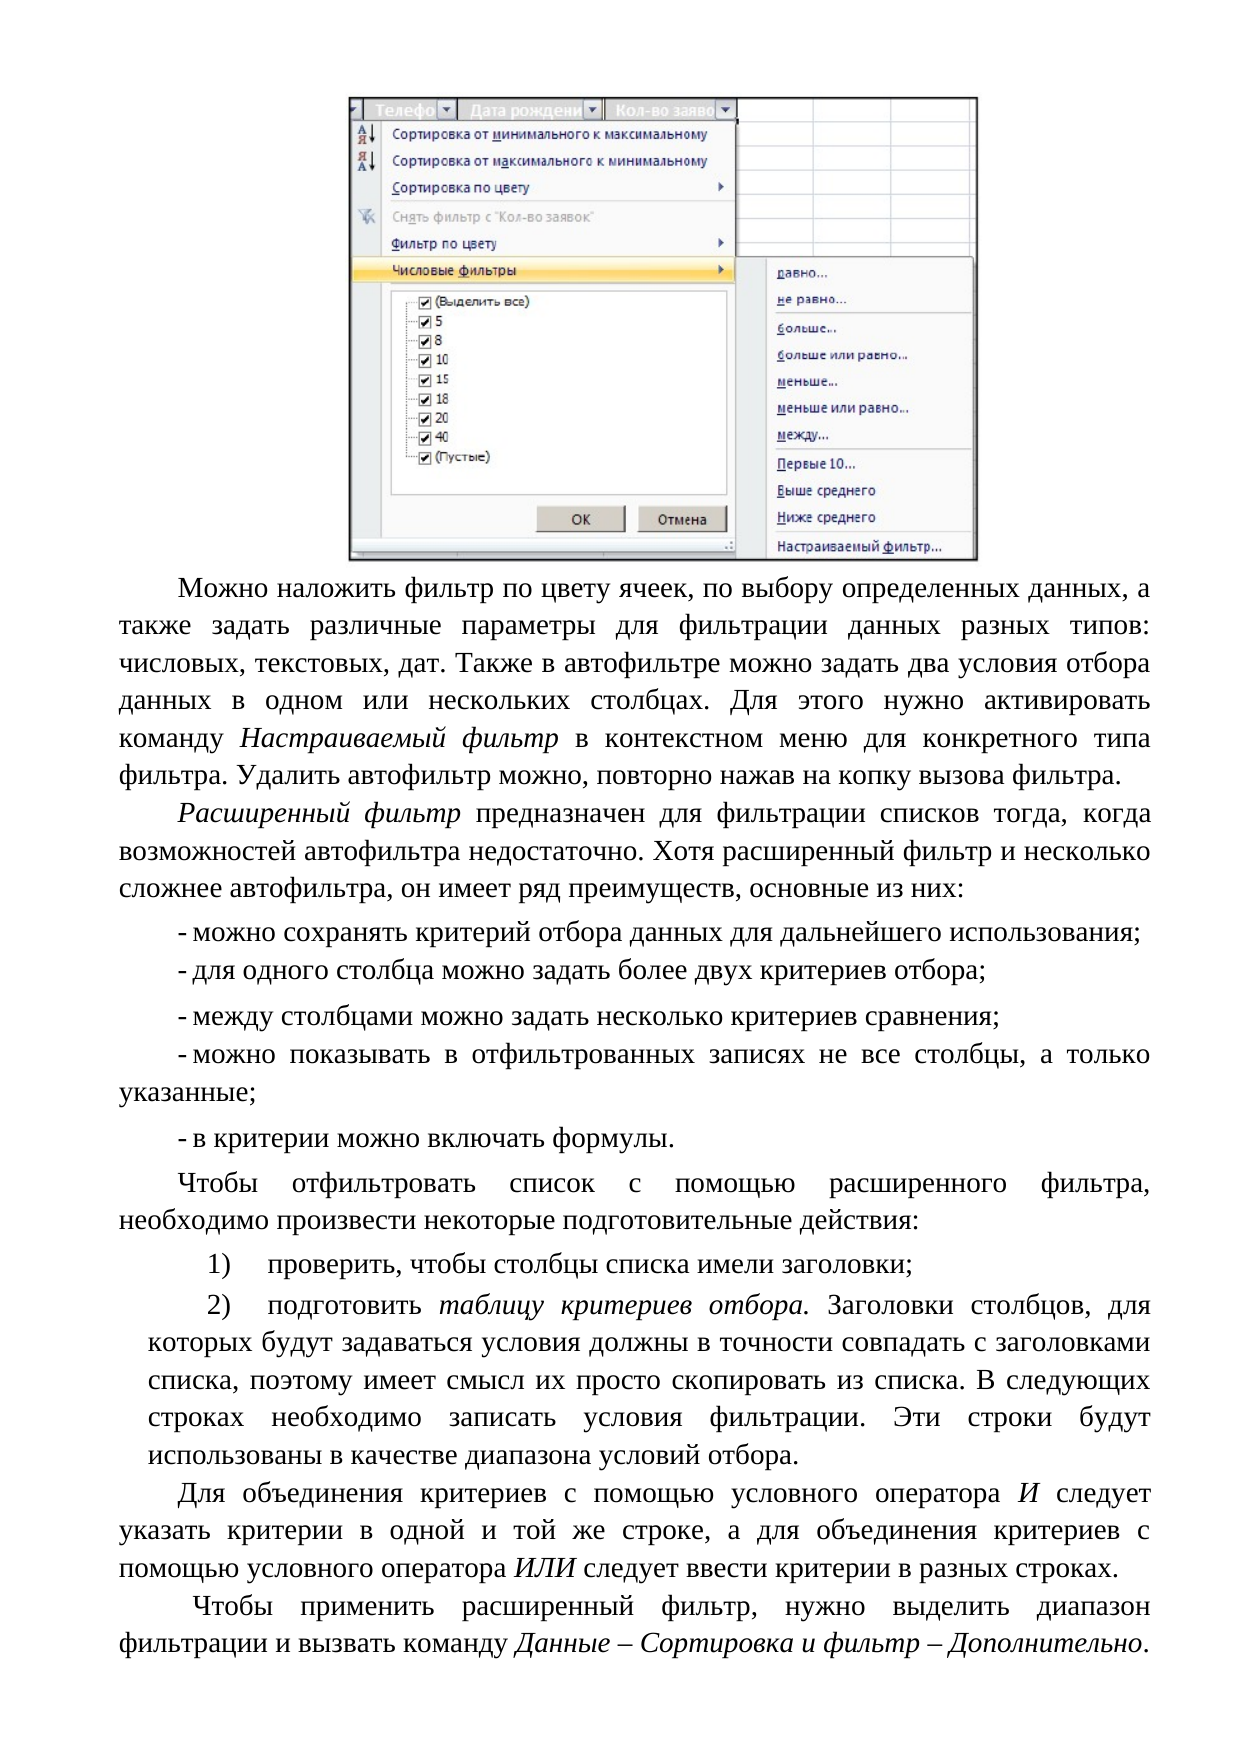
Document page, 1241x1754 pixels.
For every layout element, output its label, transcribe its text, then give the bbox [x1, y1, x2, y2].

text Чтобы отфильтровать список с помощью расширенного фильтра, необходимо произвести некоторые подготовительные действия: [118, 1165, 1151, 1236]
picture [345, 92, 983, 568]
list можно сохранять критерий отбора данных для дальнейшего использования; [118, 914, 1151, 948]
list можно показывать в отфильтрованных записях не все столбцы, а только указанные; [118, 1036, 1151, 1107]
list для одного столбца можно задать более двух критериев отбора; [118, 952, 1151, 986]
text Расширенный фильтр предназначен для фильтрации списков тогда, когда возможностей автофильтра недостаточно. Хотя расширенный фильтр и несколько сложнее автофильтра, он имеет ряд преимуществ, основные из них: [118, 795, 1151, 904]
list проверить, чтобы столбцы списка имели заголовки; [148, 1247, 1151, 1280]
text Чтобы применить расширенный фильтр, нужно выделить диапазон фильтрации и вызвать команду Данные – Сортировка и фильтр – Дополнительно. [118, 1588, 1151, 1659]
list подготовить таблицу критериев отбора. Заголовки столбцов, для которых будут задаваться условия должны в точности совпадать с заголовками списка, поэтому имеет смысл их просто скопировать из списка. В следующих строках необходимо записать условия фильтрации. Эти строки будут использованы в качестве диапазона условий отбора. [148, 1287, 1151, 1470]
list между столбцами можно задать несколько критериев сравнения; [118, 998, 1151, 1032]
text Для объединения критериев с помощью условного оператора И следует указать критерии в одной и той же строке, а для объединения критериев с помощью условного оператора ИЛИ следует ввести критерии в разных строках. [118, 1475, 1151, 1583]
list в критерии можно включать формулы. [118, 1120, 1151, 1153]
text Можно наложить фильтр по цвету ячеек, по выбору определенных данных, а также задать различные параметры для фильтрации данных разных типов: числовых, текстовых, дат. Также в автофильтре можно задать два условия отбора данных в одном или нескольких столбцах. Для этого нужно активировать команду Настраиваемый фильтр в контекстном меню для конкретного типа фильтра. Удалить автофильтр можно, повторно нажав на копку вызова фильтра. [118, 570, 1151, 791]
